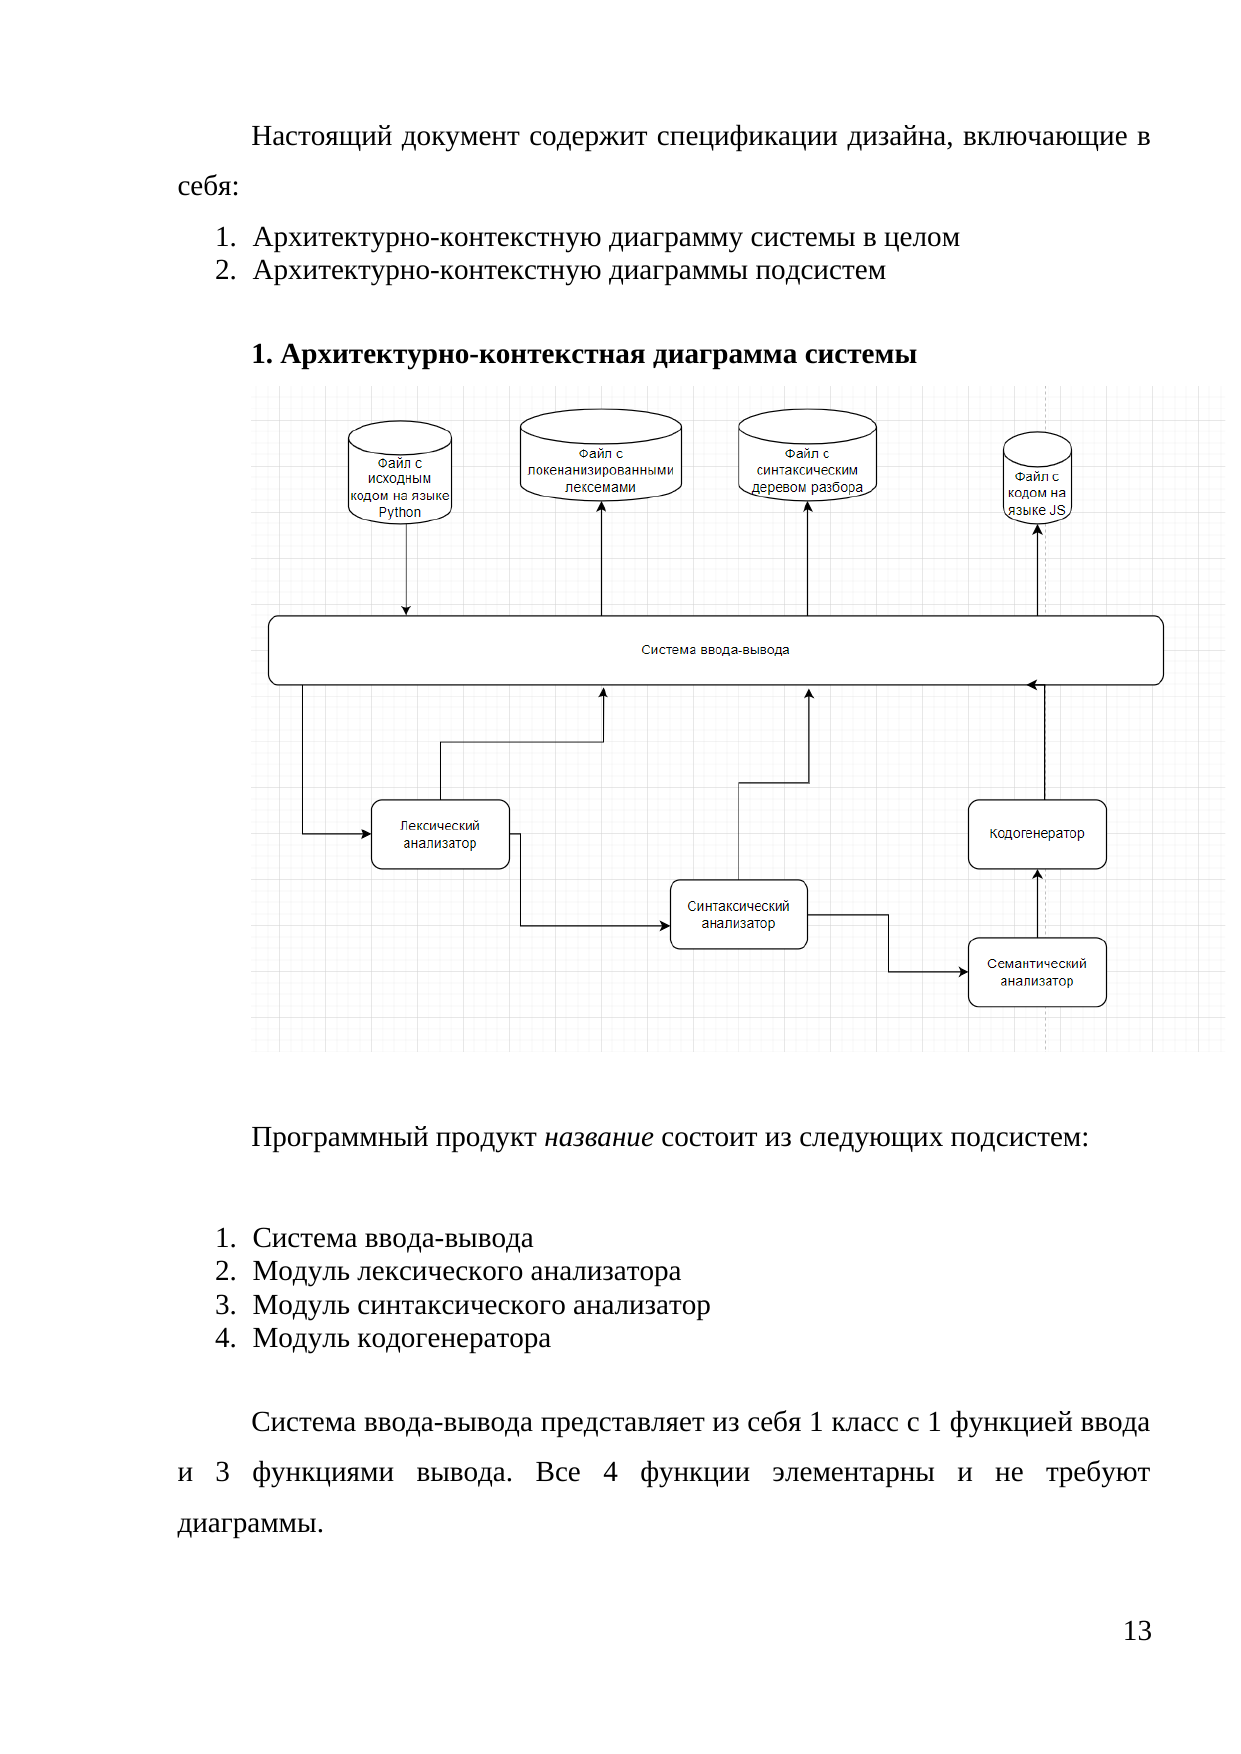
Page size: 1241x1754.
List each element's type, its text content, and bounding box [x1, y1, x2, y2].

list Модуль синтаксического анализатор [215, 1287, 1152, 1320]
list Архитектурно-контекстную диаграммы подсистем [215, 252, 1152, 286]
list Система ввода-вывода [215, 1220, 1152, 1253]
picture [251, 386, 1226, 1052]
text Система ввода-вывода представляет из себя 1 класс с 1 функцией ввода и 3 функциями вывода. Все 4 функции элементарны и не требуют диаграммы. [177, 1404, 1152, 1538]
list Модуль кодогенератора [215, 1320, 1152, 1354]
list Архитектурно-контекстную диаграмму системы в целом [215, 219, 1152, 252]
text Программный продукт название состоит из следующих подсистем: [177, 1119, 1152, 1153]
list Модуль лексического анализатора [215, 1253, 1152, 1287]
text 1. Архитектурно-контекстная диаграмма системы [177, 336, 1152, 370]
text Настоящий документ содержит спецификации дизайна, включающие в себя: [177, 118, 1152, 202]
